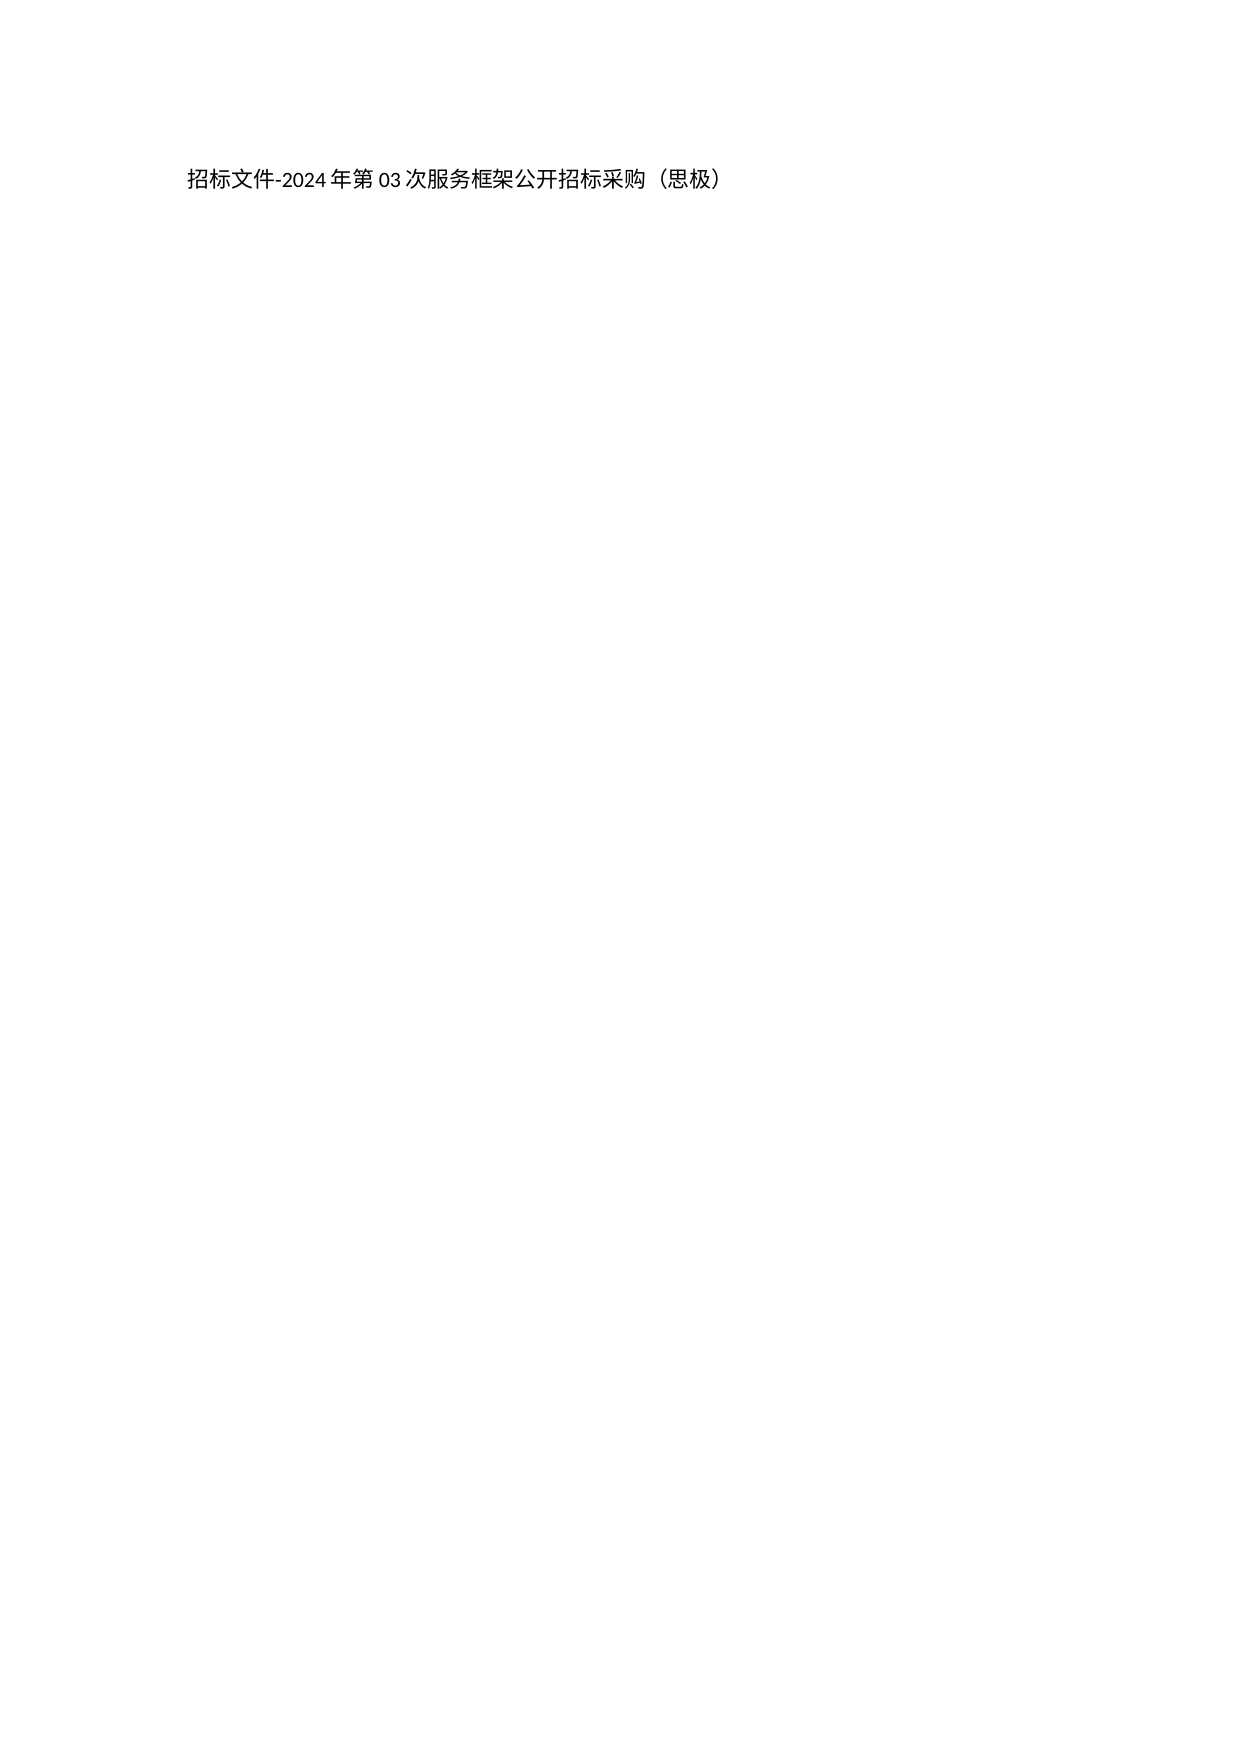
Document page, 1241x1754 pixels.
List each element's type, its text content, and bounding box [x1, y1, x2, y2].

text 招标文件-2024年第03次服务框架公开招标采购（思极） [187, 162, 1053, 194]
